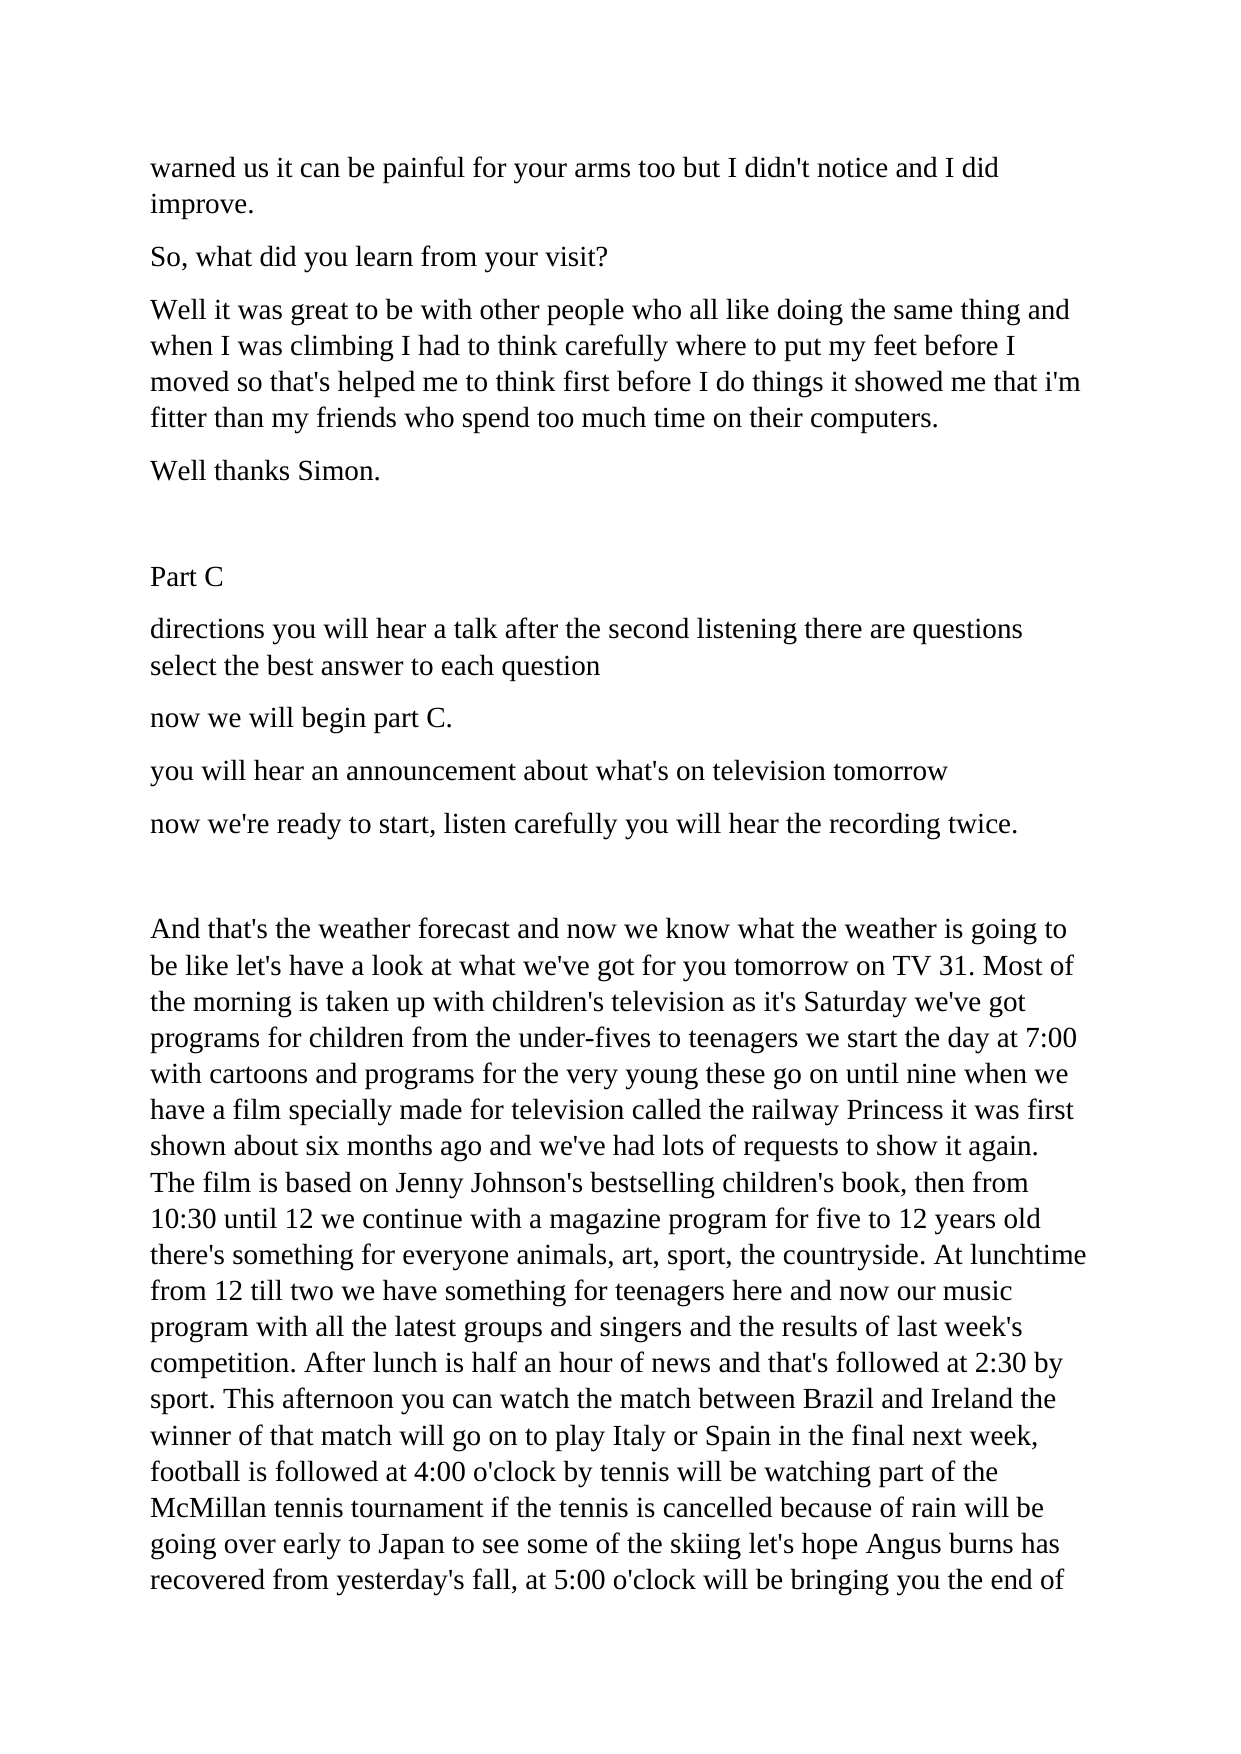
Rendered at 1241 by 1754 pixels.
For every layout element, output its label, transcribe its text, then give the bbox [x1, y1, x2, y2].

text Well thanks Simon. [150, 453, 1090, 487]
text Well it was great to be with other people who all like doing the same thing and when I was climbing I had to think carefully where to put my feet before I moved so that's helped me to think first before I do things it showed me that i'm fitter than my friends who spend too much time on their computers. [150, 292, 1090, 434]
text Part C [150, 559, 1090, 592]
text So, what did you learn from your visit? [150, 239, 1090, 272]
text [150, 912, 1090, 1596]
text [150, 150, 1090, 220]
text directions you will hear a talk after the second listening there are questions select the best answer to each question [150, 611, 1090, 681]
text now we're ready to start, listen carefully you will hear the recording twice. [150, 806, 1090, 839]
text you will hear an announcement about what's on television tomorrow [150, 753, 1090, 787]
text now we will begin part C. [150, 700, 1090, 734]
